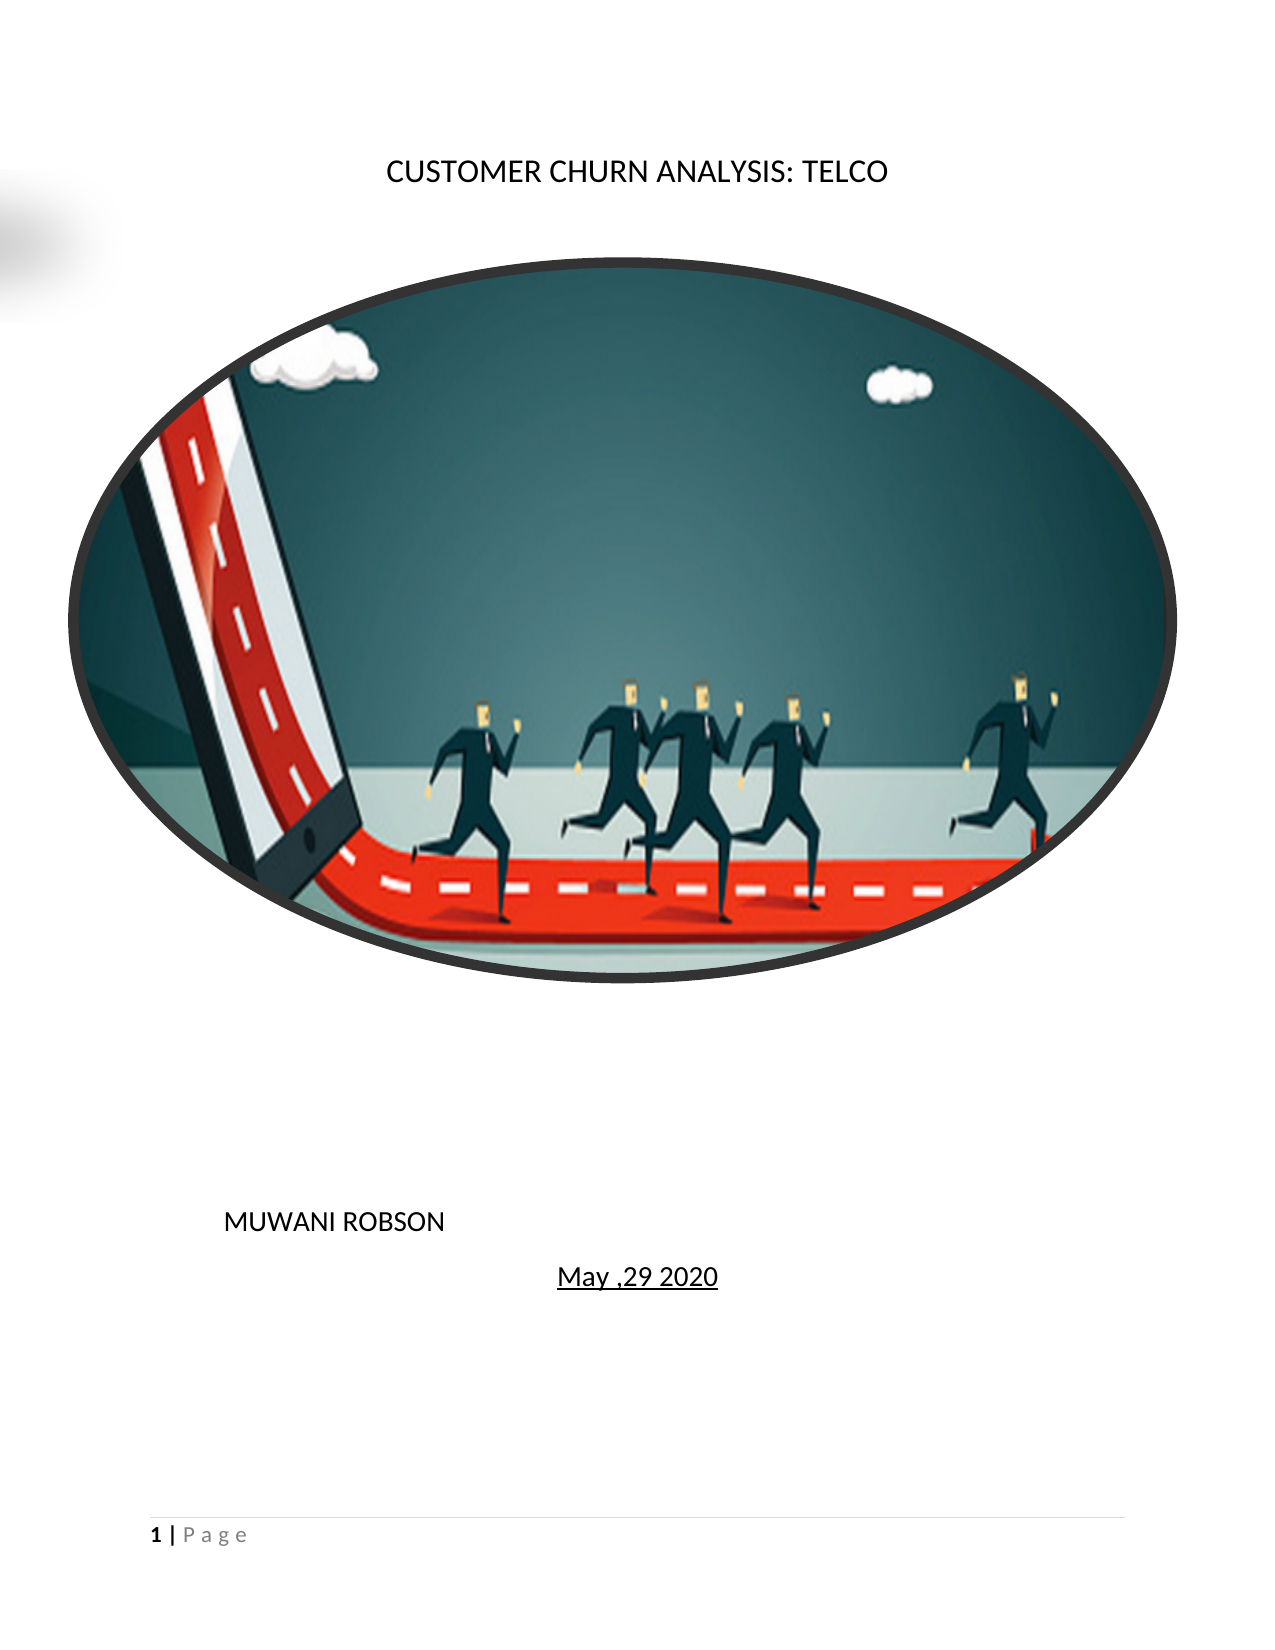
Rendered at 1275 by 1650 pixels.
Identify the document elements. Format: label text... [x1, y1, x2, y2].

text May ,29 2020 [150, 1258, 1125, 1293]
text MUWANI ROBSON [150, 1203, 1125, 1238]
text CUSTOMER CHURN ANALYSIS: TELCO [150, 150, 1125, 191]
picture [79, 268, 1166, 972]
